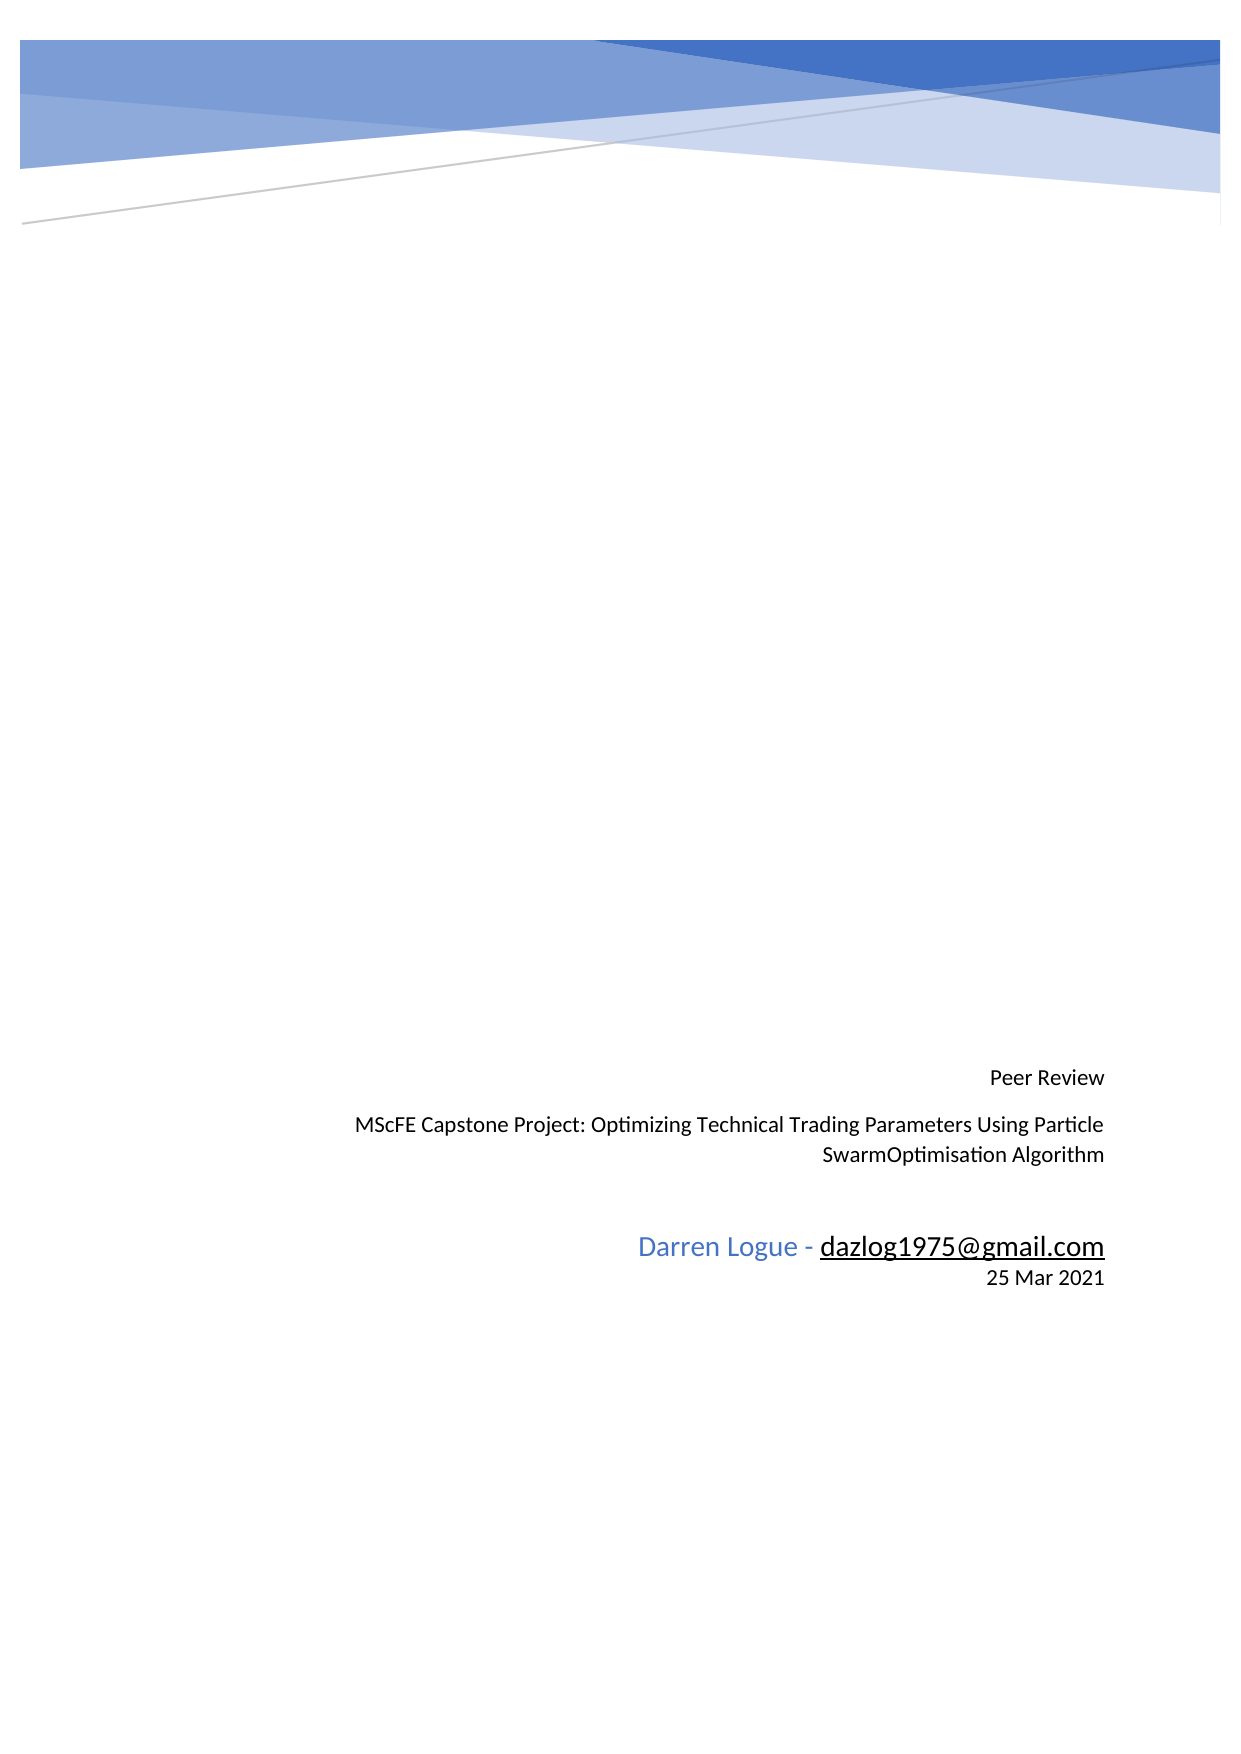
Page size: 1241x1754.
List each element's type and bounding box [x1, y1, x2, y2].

picture [20, 40, 1221, 240]
